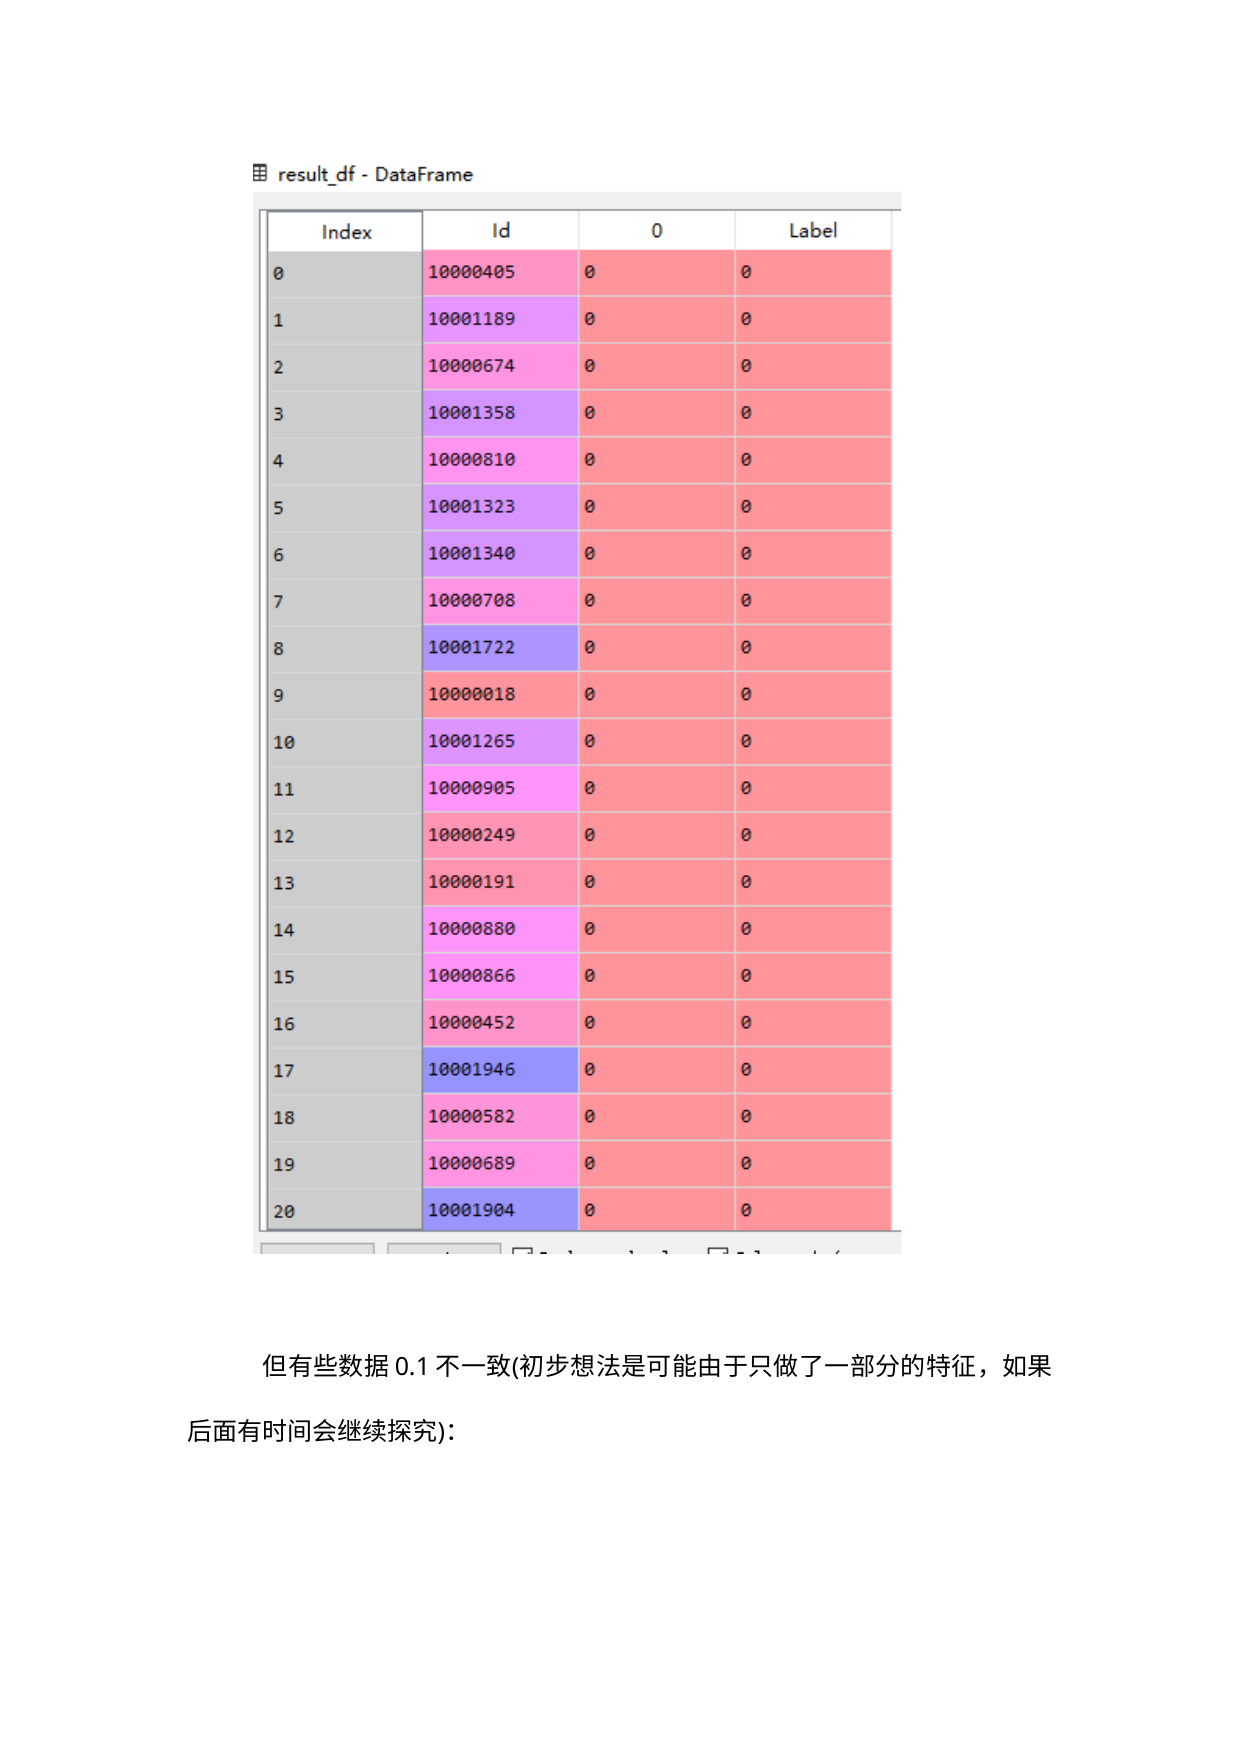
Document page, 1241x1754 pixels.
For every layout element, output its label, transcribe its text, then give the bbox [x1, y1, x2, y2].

text 但有些数据0.1不一致(初步想法是可能由于只做了一部分的特征，如果后面有时间会继续探究)： [187, 1332, 1053, 1462]
picture [253, 162, 902, 1254]
